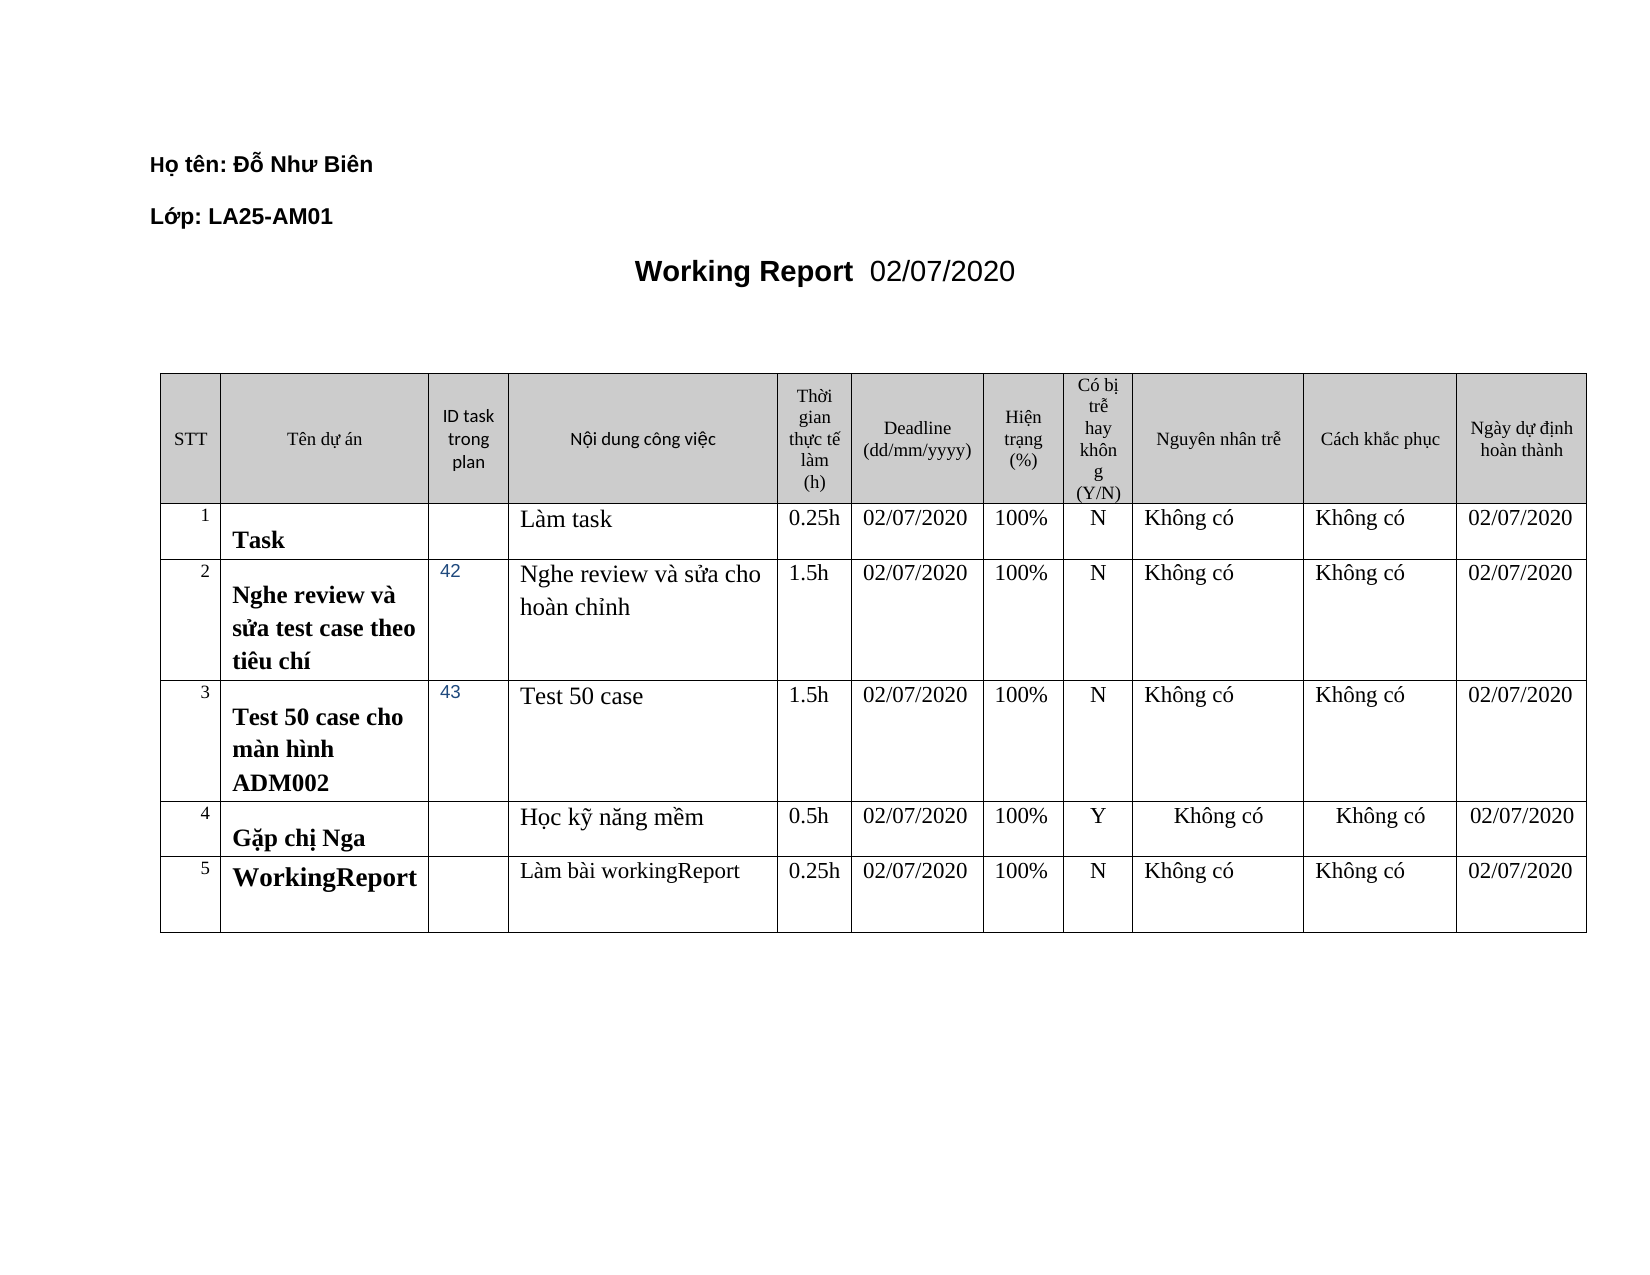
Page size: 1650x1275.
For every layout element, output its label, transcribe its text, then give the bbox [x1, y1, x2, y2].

table_cell 3 [161, 681, 220, 801]
table_cell Không có [1304, 802, 1456, 856]
table_cell Test 50 case [509, 681, 777, 801]
table_cell Không có [1133, 560, 1303, 680]
table_cell 0.5h [778, 802, 851, 856]
table_header Tên dự án [221, 374, 428, 503]
table_cell [429, 857, 508, 932]
table_header Nội dung công việc [509, 374, 777, 503]
table_cell Không có [1304, 504, 1456, 558]
table_cell N [1064, 504, 1132, 558]
table_cell 1.5h [778, 681, 851, 801]
text Họ tên: Đỗ Như Biên [150, 150, 1500, 178]
table_header ID task trong plan [429, 374, 508, 503]
table_header Cách khắc phục [1304, 374, 1456, 503]
table_cell Không có [1304, 560, 1456, 680]
table_cell 1.5h [778, 560, 851, 680]
table_cell 02/07/2020 [852, 504, 983, 558]
table_cell 0.25h [778, 857, 851, 932]
table_cell Y [1064, 802, 1132, 856]
table_cell Task [221, 504, 428, 558]
table_cell N [1064, 857, 1132, 932]
table_cell Không có [1133, 681, 1303, 801]
table_cell Học kỹ năng mềm [509, 802, 777, 856]
table_cell [429, 504, 508, 558]
text Lớp: LA25-AM01 [150, 203, 1500, 229]
table_header Thời gian thực tế làm (h) [778, 374, 851, 503]
table_cell 100% [984, 857, 1063, 932]
table_cell 02/07/2020 [1457, 857, 1586, 932]
table_cell 02/07/2020 [1457, 504, 1586, 558]
table_cell Không có [1133, 504, 1303, 558]
table_cell 0.25h [778, 504, 851, 558]
table_cell Nghe review và sửa cho hoàn chỉnh [509, 560, 777, 680]
table_header Nguyên nhân trễ [1133, 374, 1303, 503]
table_cell Làm task [509, 504, 777, 558]
table_cell 2 [161, 560, 220, 680]
table_cell 100% [984, 802, 1063, 856]
table_cell Không có [1133, 802, 1303, 856]
table_cell 4 [161, 802, 220, 856]
table_cell Test 50 case cho màn hình ADM002 [221, 681, 428, 801]
table_cell 5 [161, 857, 220, 932]
table_cell 43 [429, 681, 508, 801]
table_cell Không có [1304, 681, 1456, 801]
table_cell 02/07/2020 [852, 802, 983, 856]
table_cell 02/07/2020 [1457, 681, 1586, 801]
table_cell 100% [984, 504, 1063, 558]
table_cell WorkingReport [221, 857, 428, 932]
table_cell Nghe review và sửa test case theo tiêu chí [221, 560, 428, 680]
table_header Có bị trễ hay không (Y/N) [1064, 374, 1132, 503]
table_cell Gặp chị Nga [221, 802, 428, 856]
table_cell N [1064, 560, 1132, 680]
table_header Hiện trạng (%) [984, 374, 1063, 503]
table_header STT [161, 374, 220, 503]
table_header Ngày dự định hoàn thành [1457, 374, 1586, 503]
table_cell 1 [161, 504, 220, 558]
table_cell [429, 802, 508, 856]
table_cell 100% [984, 560, 1063, 680]
table_cell 02/07/2020 [852, 857, 983, 932]
table_cell 02/07/2020 [1457, 560, 1586, 680]
table_cell 02/07/2020 [852, 681, 983, 801]
table_header Deadline (dd/mm/yyyy) [852, 374, 983, 503]
table_cell 100% [984, 681, 1063, 801]
table_cell Không có [1133, 857, 1303, 932]
table_cell Làm bài workingReport [509, 857, 777, 932]
table_cell Không có [1304, 857, 1456, 932]
table_cell 42 [429, 560, 508, 680]
table_cell 02/07/2020 [1457, 802, 1586, 856]
text Working Report 02/07/2020 [150, 254, 1500, 288]
table_cell 02/07/2020 [852, 560, 983, 680]
table_cell N [1064, 681, 1132, 801]
